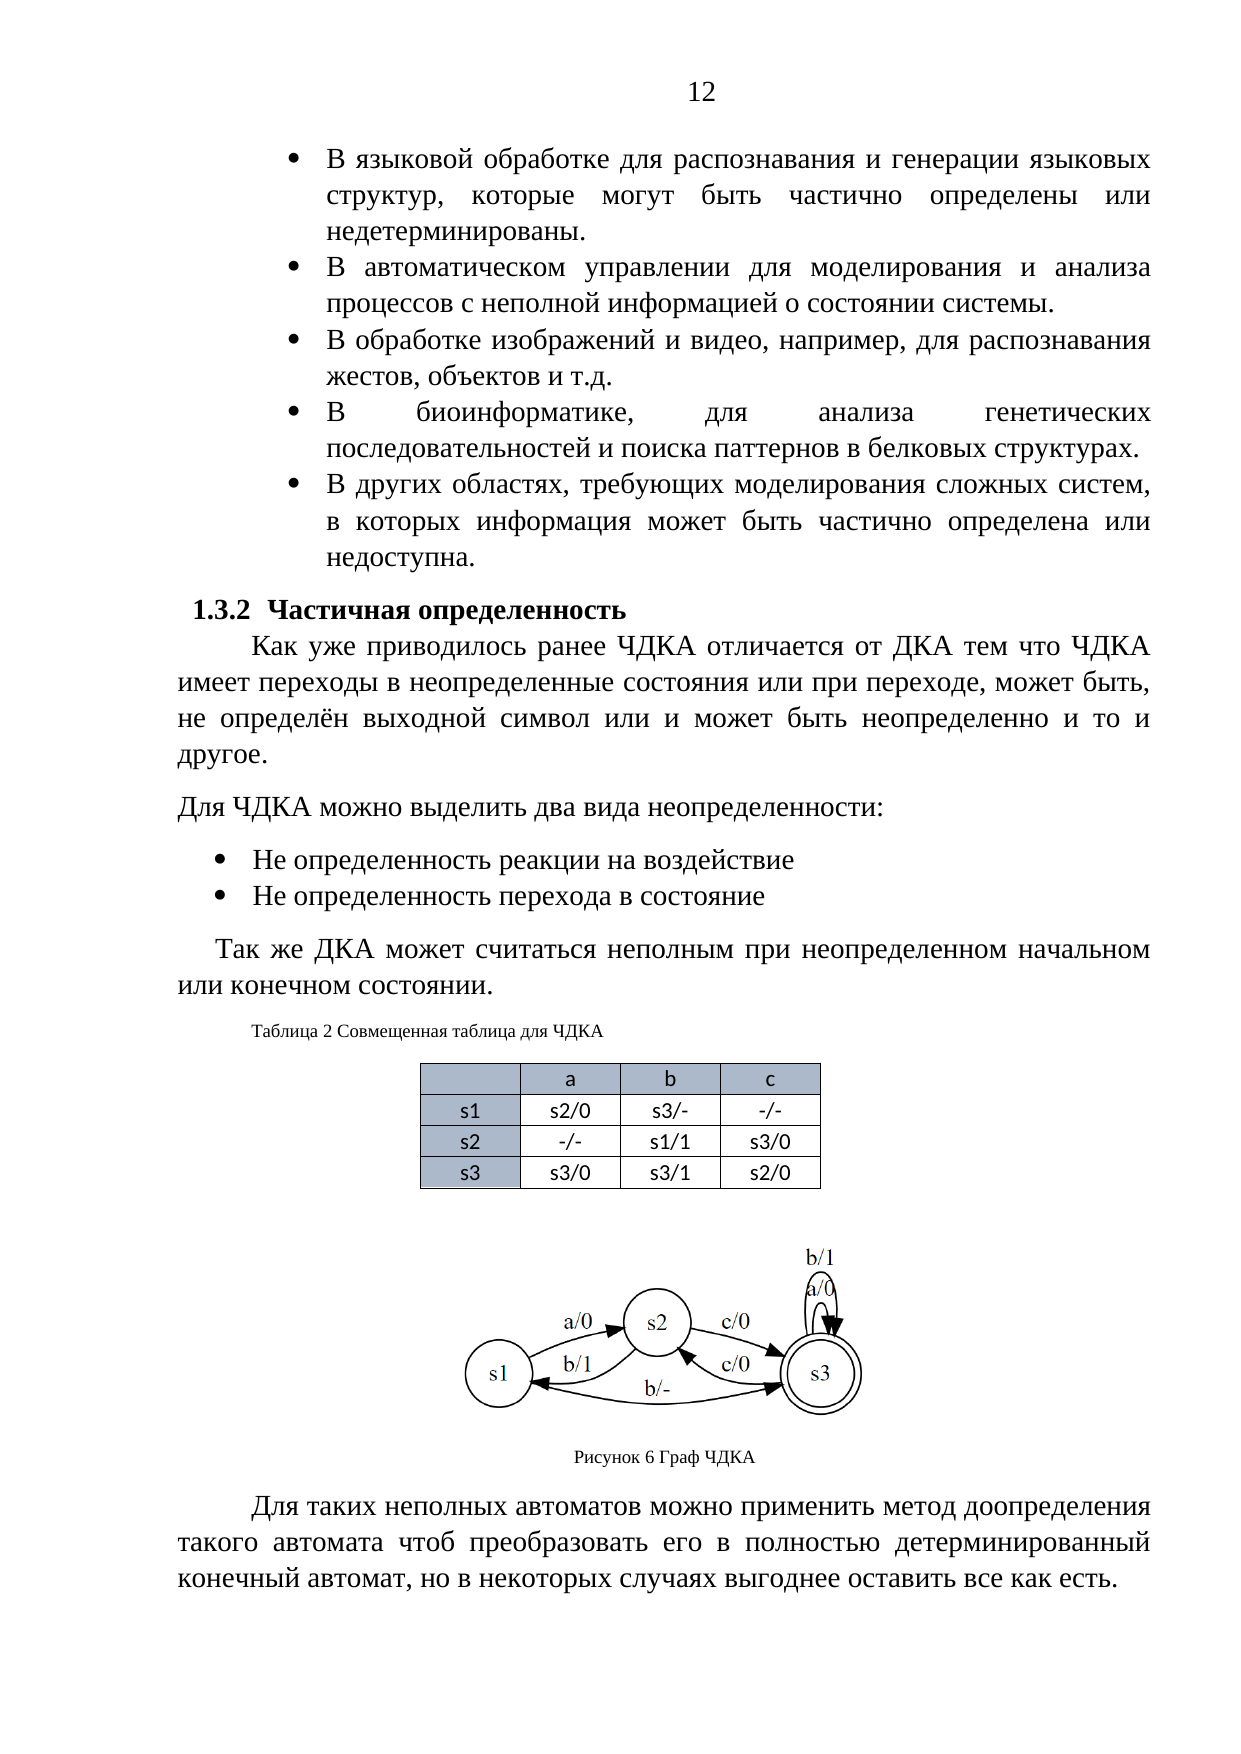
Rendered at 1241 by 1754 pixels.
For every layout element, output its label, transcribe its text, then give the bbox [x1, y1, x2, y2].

list Не определенность перехода в состояние [215, 878, 1152, 912]
list В других областях, требующих моделирования сложных систем, в которых информация может быть частично определена или недоступна. [288, 467, 1152, 572]
table_header c [721, 1064, 820, 1094]
table_cell s2 [421, 1126, 520, 1156]
table_header b [621, 1064, 720, 1094]
text Для таких неполных автоматов можно применить метод доопределения такого автомата чтоб преобразовать его в полностью детерминированный конечный автомат, но в некоторых случаях выгоднее оставить все как есть. [177, 1488, 1152, 1594]
table_cell -/- [521, 1126, 620, 1156]
list В обработке изображений и видео, например, для распознавания жестов, объектов и т.д. [288, 322, 1152, 392]
table_cell s3/0 [521, 1157, 620, 1187]
subtitle Частичная определенность [192, 592, 1152, 625]
list В автоматическом управлении для моделирования и анализа процессов с неполной информацией о состоянии системы. [288, 249, 1152, 319]
table_header [421, 1064, 520, 1094]
table_cell s3/- [621, 1095, 720, 1125]
table_cell s3/0 [721, 1126, 820, 1156]
table_cell -/- [721, 1095, 820, 1125]
table_header a [521, 1064, 620, 1094]
table_cell s2/0 [721, 1157, 820, 1187]
table_cell s3 [421, 1157, 520, 1187]
table_cell s1/1 [621, 1126, 720, 1156]
list В языковой обработке для распознавания и генерации языковых структур, которые могут быть частично определены или недетерминированы. [288, 141, 1152, 247]
table_cell s3/1 [621, 1157, 720, 1187]
text Для ЧДКА можно выделить два вида неопределенности: [177, 789, 1152, 823]
list Не определенность реакции на воздействие [215, 842, 1152, 876]
table_cell s1 [421, 1095, 520, 1125]
picture [447, 1241, 882, 1427]
list В биоинформатике, для анализа генетических последовательностей и поиска паттернов в белковых структурах. [288, 394, 1152, 464]
text Как уже приводилось ранее ЧДКА отличается от ДКА тем что ЧДКА имеет переходы в неопределенные состояния или при переходе, может быть, не определён выходной символ или и может быть неопределенно и то и другое. [177, 628, 1152, 770]
table_cell s2/0 [521, 1095, 620, 1125]
text Так же ДКА может считаться неполным при неопределенном начальном или конечном состоянии. [177, 931, 1152, 1001]
